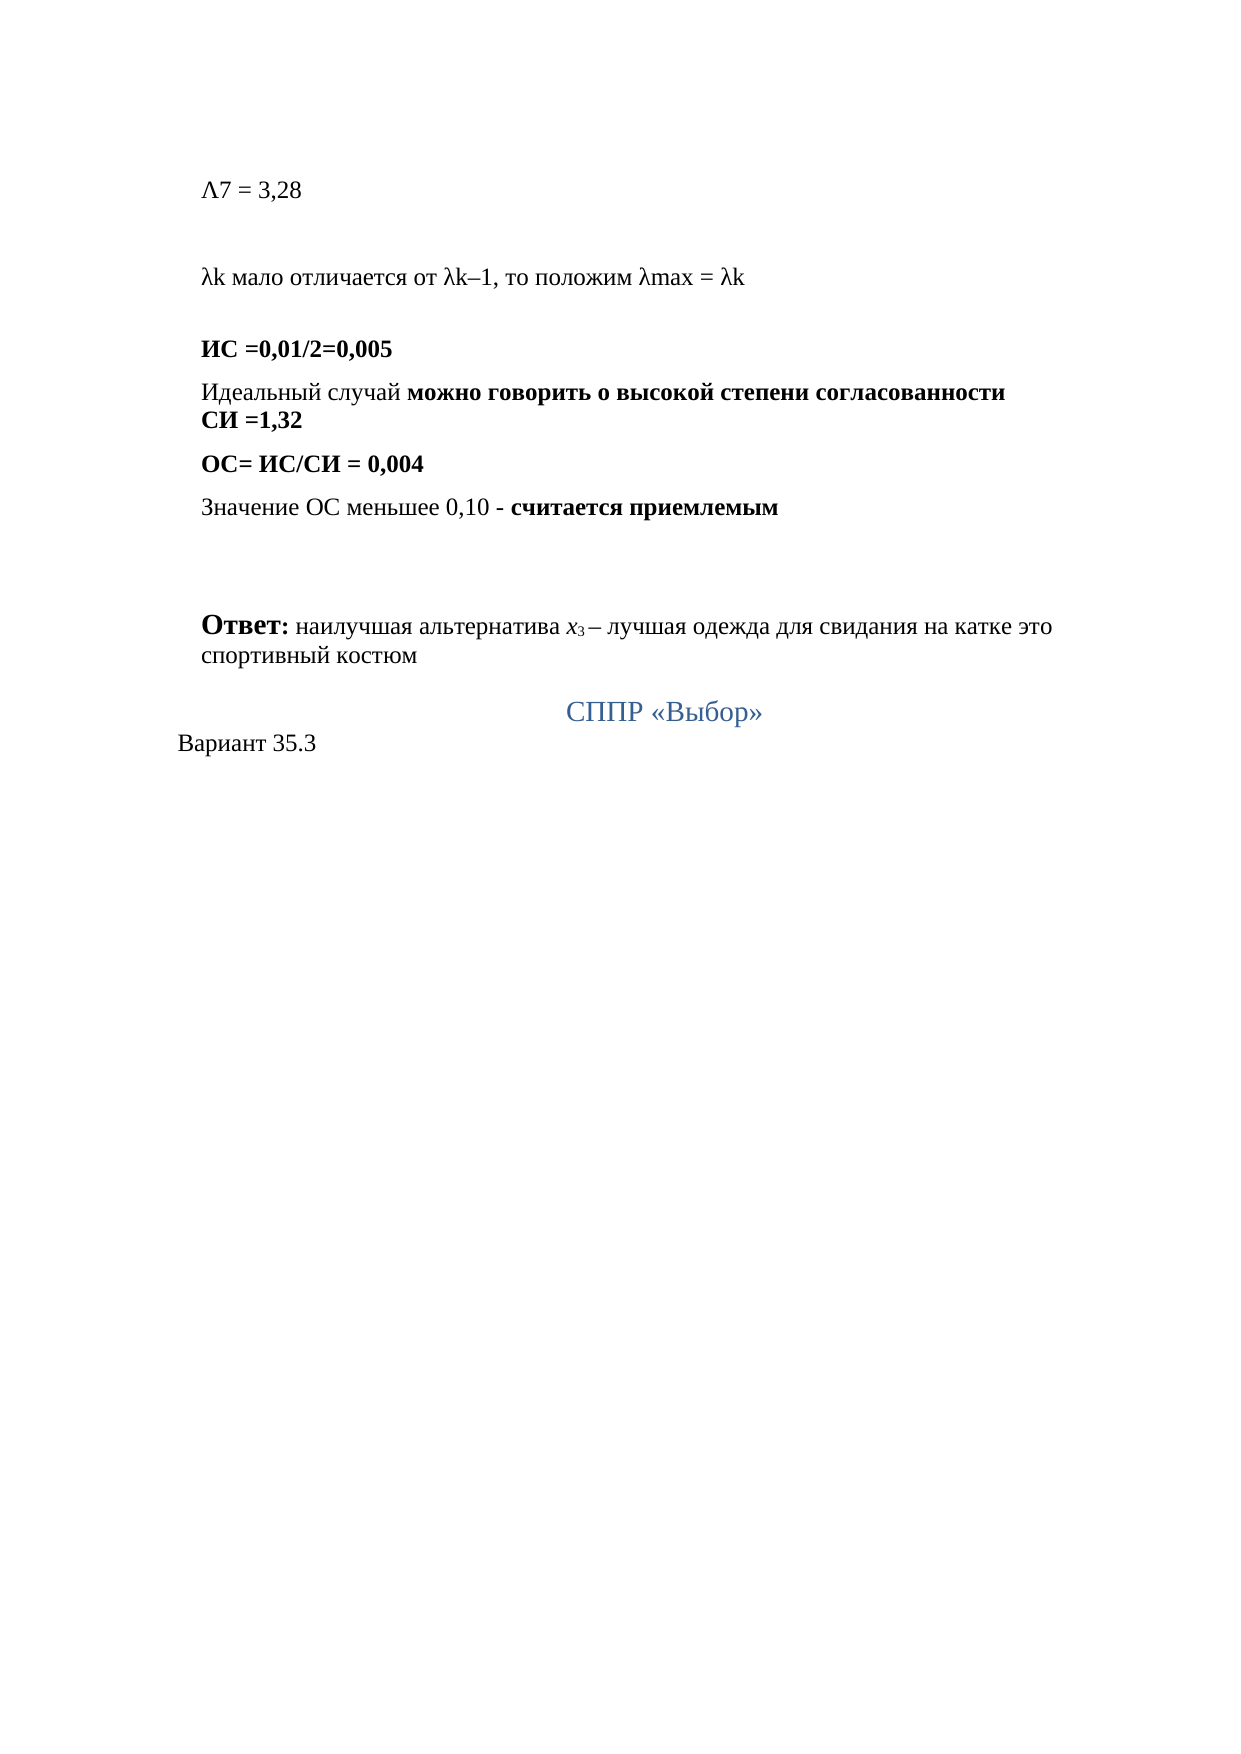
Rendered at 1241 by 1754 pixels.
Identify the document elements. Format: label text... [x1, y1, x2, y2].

text ИС =0,01/2=0,005 [201, 334, 1152, 362]
text Вариант 35.3 [177, 728, 1152, 756]
list Λ7 = 3,28 [201, 176, 1152, 204]
text λk мало отличается от λk‒1, то положим λmax = λk [201, 262, 1152, 291]
text Значение ОС меньшее 0,10 - считается приемлемым [201, 492, 1152, 521]
text СИ =1,32 [201, 406, 1152, 434]
text ОС= ИС/СИ = 0,004 [201, 449, 1152, 477]
text Идеальный случай можно говорить о высокой степени согласованности [201, 377, 1152, 406]
subtitle СППР «Выбор» [177, 694, 1152, 728]
text Ответ: наилучшая альтернатива x3 – лучшая одежда для свидания на катке это спортивный костюм [201, 607, 1152, 669]
